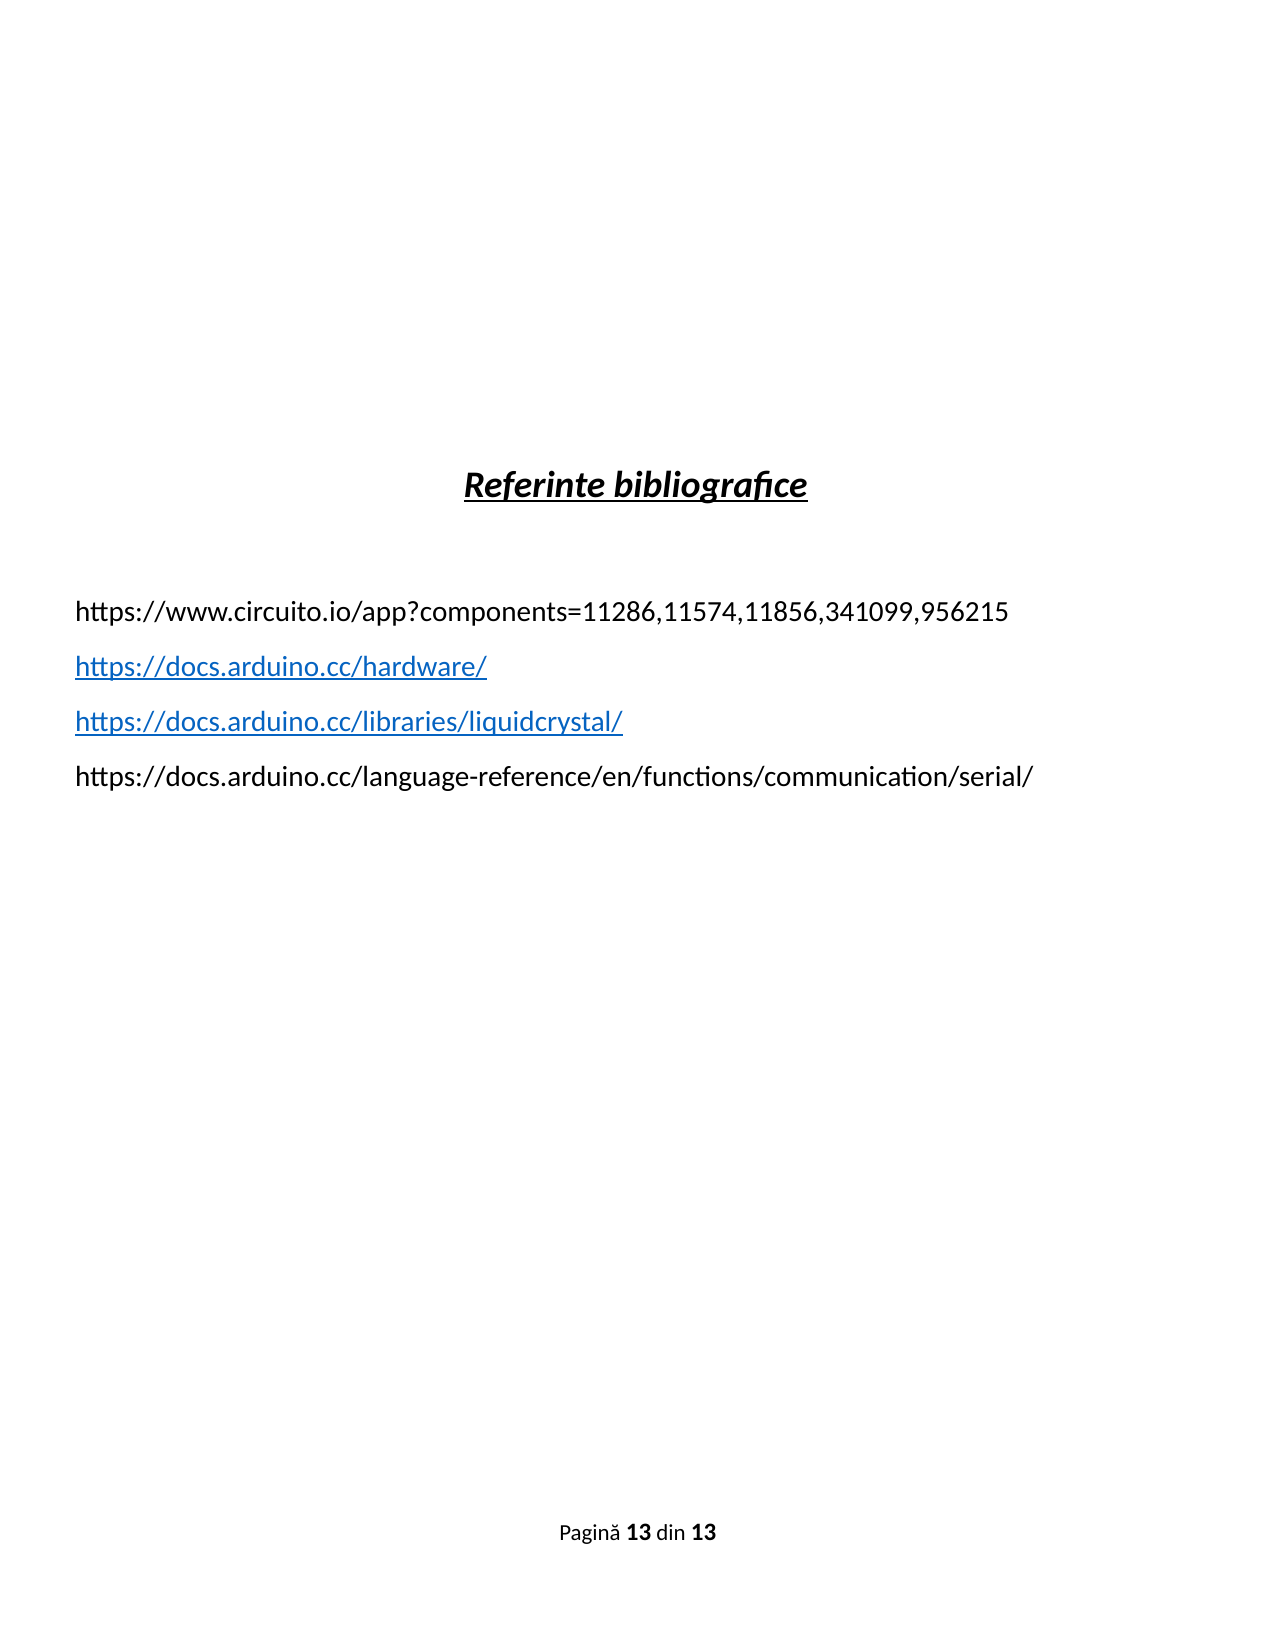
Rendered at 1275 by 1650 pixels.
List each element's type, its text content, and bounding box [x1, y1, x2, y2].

text Referinte bibliografice [75, 461, 1200, 507]
text https://docs.arduino.cc/libraries/liquidcrystal/ [75, 703, 1200, 739]
text https://docs.arduino.cc/language-reference/en/functions/communication/serial/ [75, 758, 1200, 794]
text https://docs.arduino.cc/hardware/ [75, 648, 1200, 684]
text https://www.circuito.io/app?components=11286,11574,11856,341099,956215 [75, 593, 1200, 629]
